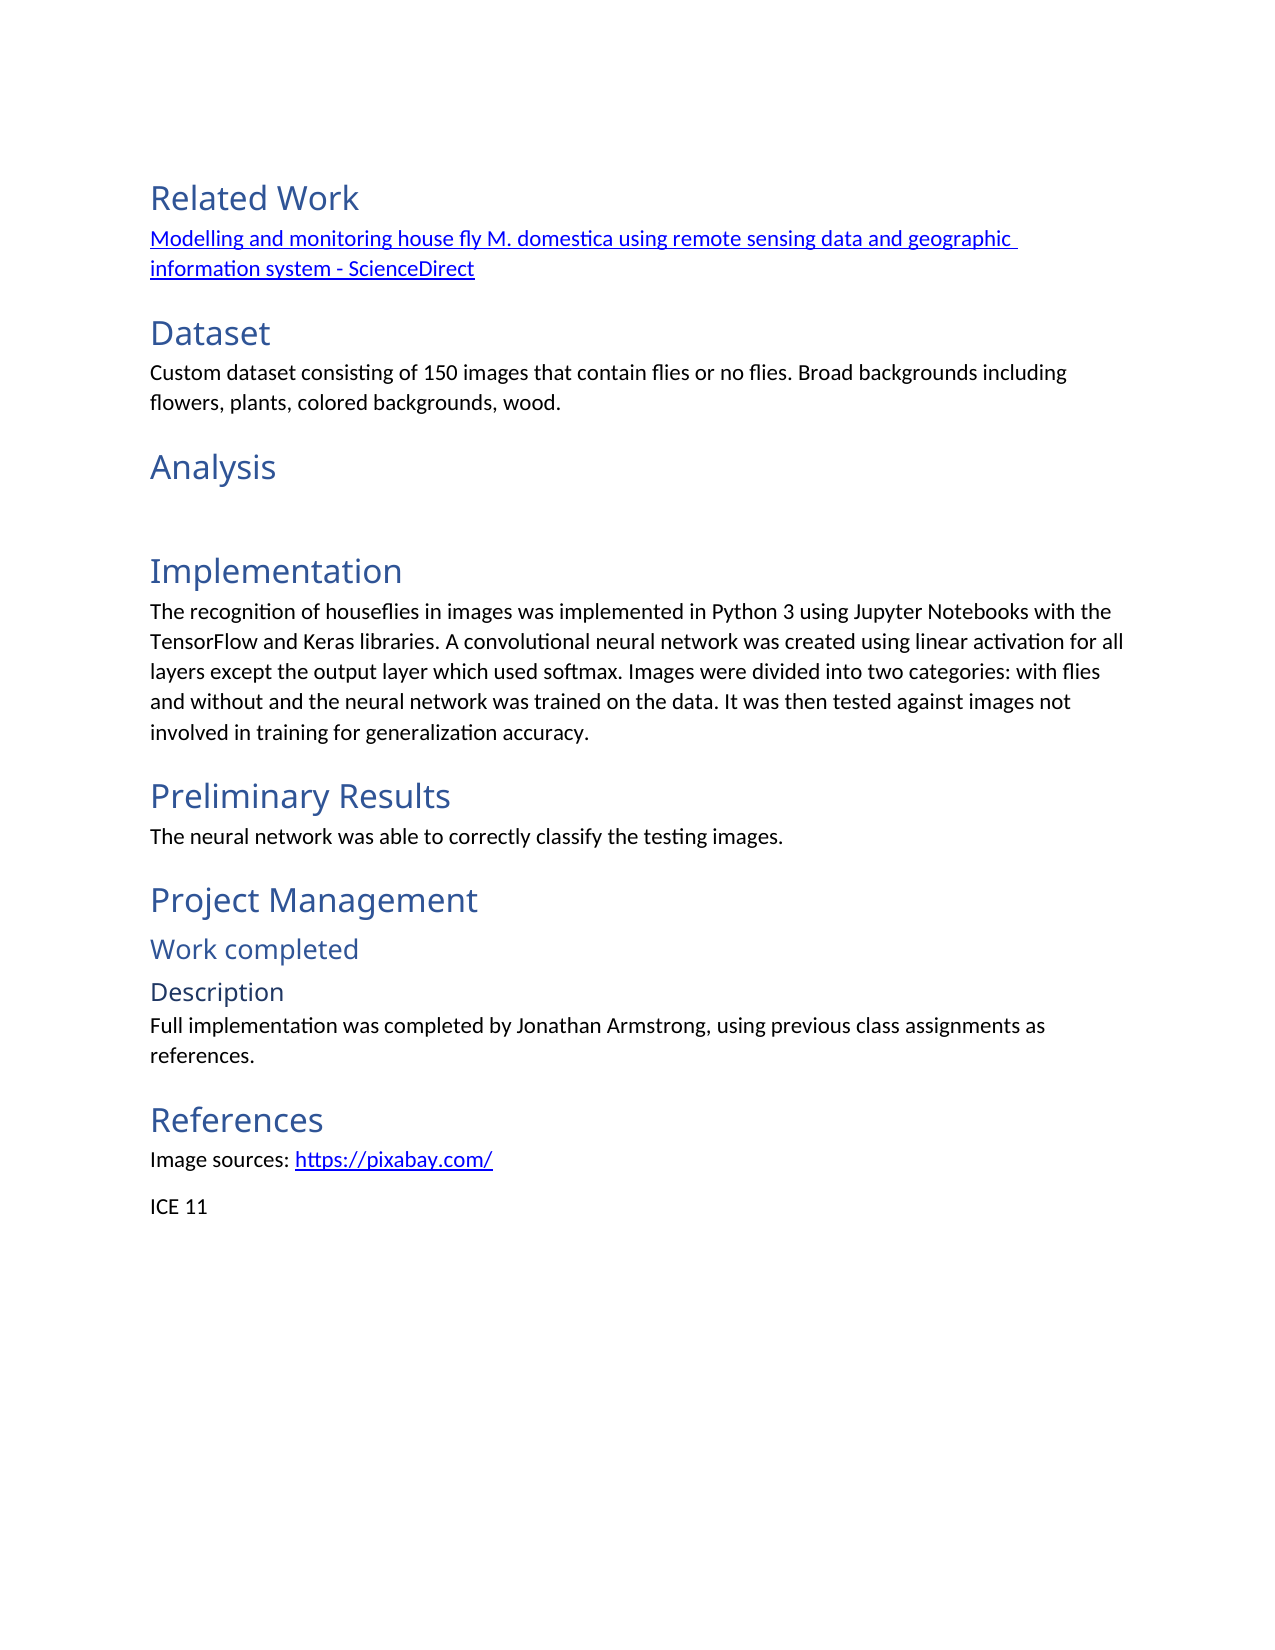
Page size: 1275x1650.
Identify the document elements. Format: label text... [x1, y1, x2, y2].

text The neural network was able to correctly classify the testing images. [150, 822, 1125, 850]
text ICE 11 [150, 1192, 1125, 1220]
subtitle Description [150, 974, 1125, 1008]
text Modelling and monitoring house fly M. domestica using remote sensing data and geographic information system - ScienceDirect [150, 224, 1125, 282]
text Custom dataset consisting of 150 images that contain flies or no flies. Broad backgrounds including flowers, plants, colored backgrounds, wood. [150, 358, 1125, 417]
subtitle Analysis [150, 444, 1125, 489]
subtitle Work completed [150, 930, 1125, 967]
text The recognition of houseflies in images was implemented in Python 3 using Jupyter Notebooks with the TensorFlow and Keras libraries. A convolutional neural network was created using linear activation for all layers except the output layer which used softmax. Images were divided into two categories: with flies and without and the neural network was trained on the data. It was then tested against images not involved in training for generalization accuracy. [150, 597, 1125, 746]
subtitle Dataset [150, 309, 1125, 355]
subtitle Implementation [150, 548, 1125, 593]
subtitle Project Management [150, 877, 1125, 922]
text Full implementation was completed by Jonathan Armstrong, using previous class assignments as references. [150, 1011, 1125, 1069]
subtitle References [150, 1096, 1125, 1142]
text Image sources: https://pixabay.com/ [150, 1145, 1125, 1173]
subtitle Preliminary Results [150, 773, 1125, 818]
subtitle Related Work [150, 175, 1125, 220]
